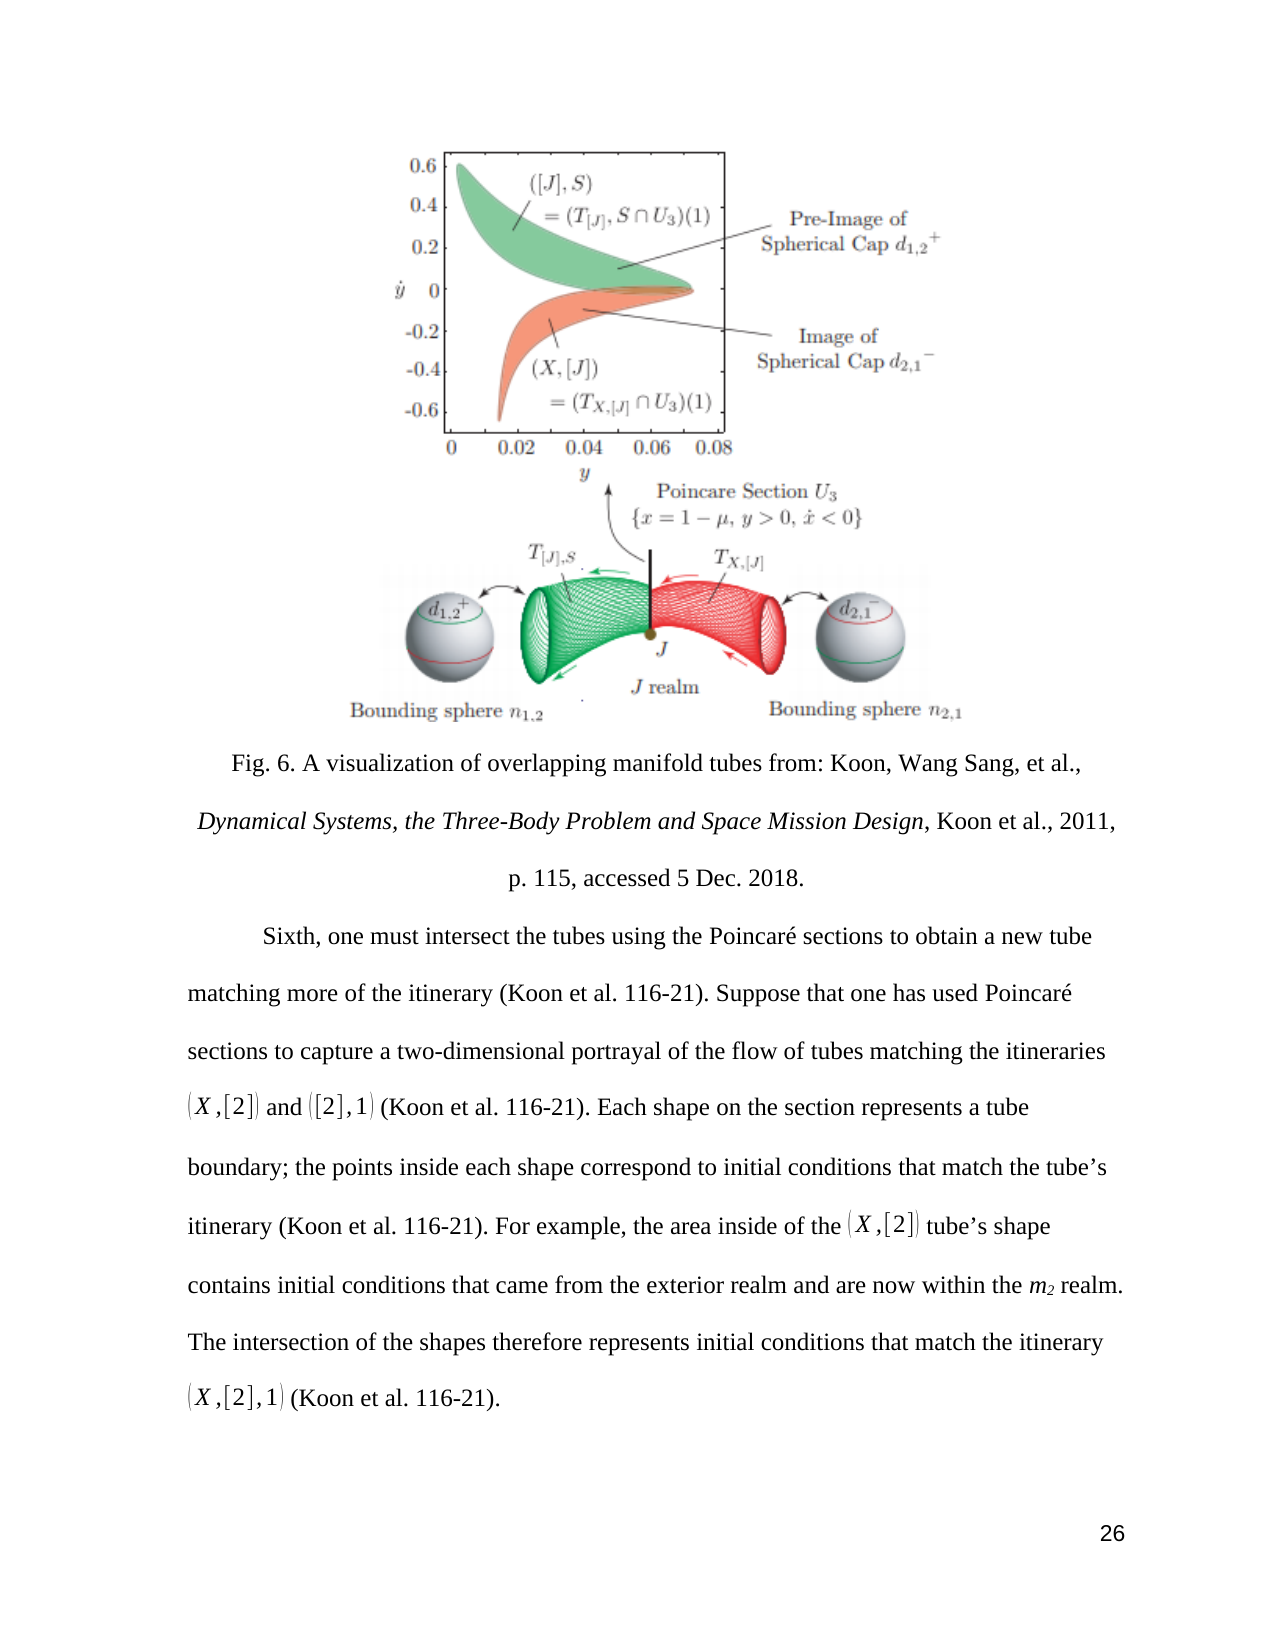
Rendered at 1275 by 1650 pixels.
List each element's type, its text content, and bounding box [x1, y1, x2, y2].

picture [347, 150, 965, 722]
text Fig. 6. A visualization of overlapping manifold tubes from: Koon, Wang Sang, et al., Dynamical Systems, the Three-Body Problem and Space Mission Design, Koon et al., 2011, p. 115, accessed 5 Dec. 2018. [187, 748, 1125, 892]
text Sixth, one must intersect the tubes using the Poincaré sections to obtain a new tube matching more of the itinerary (Koon et al. 116-21). Suppose that one has used Poincaré sections to capture a two-dimensional portrayal of the flow of tubes matching the itineraries and (Koon et al. 116-21). Each shape on the section represents a tube boundary; the points inside each shape correspond to initial conditions that match the tube’s itinerary (Koon et al. 116-21). For example, the area inside of the tube’s shape contains initial conditions that came from the exterior realm and are now within the m2 realm. The intersection of the shapes therefore represents initial conditions that match the itinerary (Koon et al. 116-21). [187, 921, 1125, 1414]
